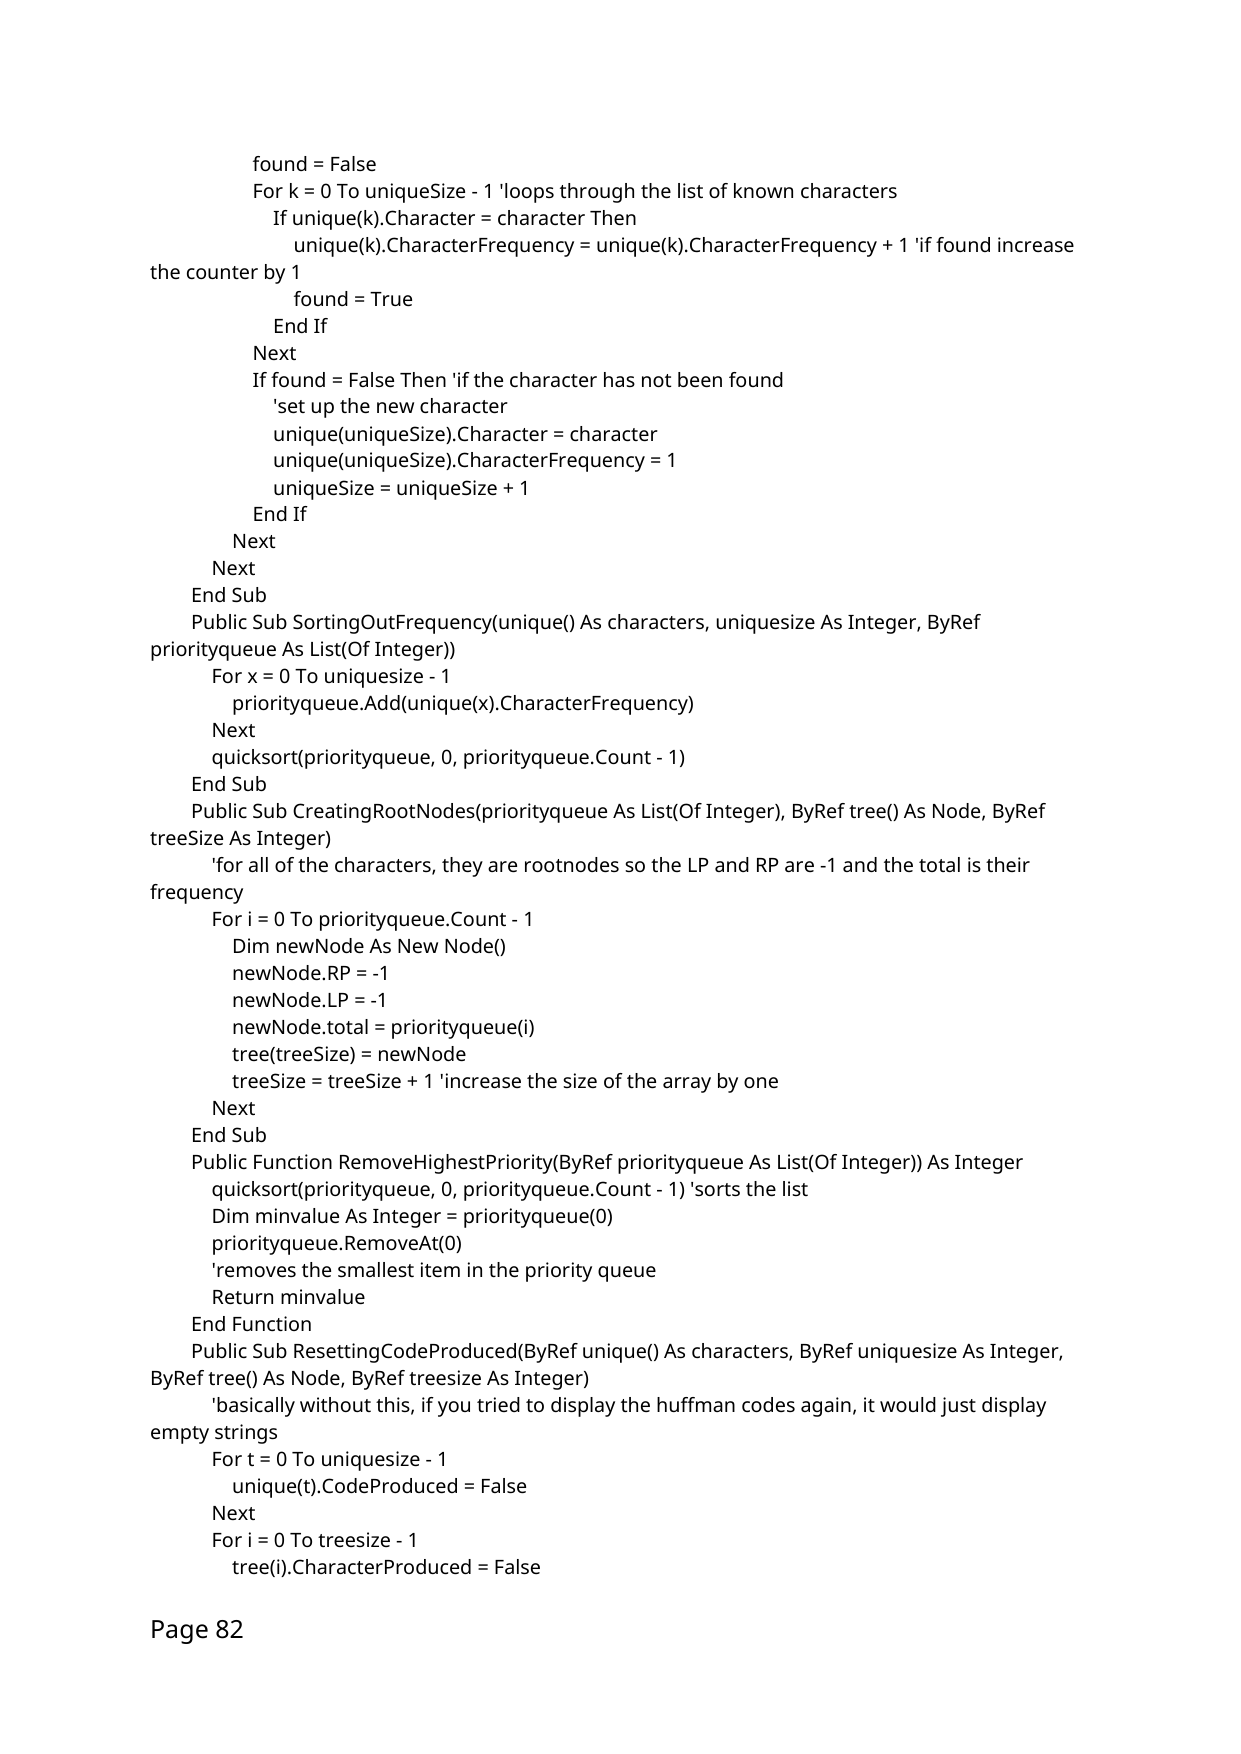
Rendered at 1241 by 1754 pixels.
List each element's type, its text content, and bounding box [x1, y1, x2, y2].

text Next [150, 1499, 1090, 1526]
text uniqueSize = uniqueSize + 1 [150, 474, 1090, 501]
text Public Sub SortingOutFrequency(unique() As characters, uniquesize As Integer, ByRef priorityqueue As List(Of Integer)) [150, 609, 1090, 663]
text Public Sub ResettingCodeProduced(ByRef unique() As characters, ByRef uniquesize As Integer, ByRef tree() As Node, ByRef treesize As Integer) [150, 1337, 1090, 1391]
text 'for all of the characters, they are rootnodes so the LP and RP are -1 and the total is their frequency [150, 851, 1090, 905]
text unique(uniqueSize).CharacterFrequency = 1 [150, 447, 1090, 474]
text quicksort(priorityqueue, 0, priorityqueue.Count - 1) 'sorts the list [150, 1175, 1090, 1202]
text Next [150, 528, 1090, 555]
text For k = 0 To uniqueSize - 1 'loops through the list of known characters [150, 177, 1090, 204]
text priorityqueue.Add(unique(x).CharacterFrequency) [150, 689, 1090, 717]
text priorityqueue.RemoveAt(0) [150, 1229, 1090, 1256]
text Next [150, 555, 1090, 582]
text End Function [150, 1310, 1090, 1337]
text Dim newNode As New Node() [150, 932, 1090, 959]
text tree(i).CharacterProduced = False [150, 1553, 1090, 1580]
text For x = 0 To uniquesize - 1 [150, 663, 1090, 689]
text found = False [150, 150, 1090, 177]
text 'removes the smallest item in the priority queue [150, 1256, 1090, 1283]
text For i = 0 To priorityqueue.Count - 1 [150, 905, 1090, 932]
text End If [150, 501, 1090, 528]
text newNode.LP = -1 [150, 986, 1090, 1013]
text Next [150, 1094, 1090, 1121]
text treeSize = treeSize + 1 'increase the size of the array by one [150, 1067, 1090, 1094]
text 'set up the new character [150, 393, 1090, 420]
text If unique(k).Character = character Then [150, 204, 1090, 231]
text tree(treeSize) = newNode [150, 1040, 1090, 1067]
text unique(k).CharacterFrequency = unique(k).CharacterFrequency + 1 'if found increase the counter by 1 [150, 231, 1090, 285]
text quicksort(priorityqueue, 0, priorityqueue.Count - 1) [150, 743, 1090, 771]
text End Sub [150, 582, 1090, 609]
text unique(t).CodeProduced = False [150, 1472, 1090, 1499]
text For t = 0 To uniquesize - 1 [150, 1445, 1090, 1472]
text 'basically without this, if you tried to display the huffman codes again, it would just display empty strings [150, 1391, 1090, 1445]
text For i = 0 To treesize - 1 [150, 1526, 1090, 1553]
text Next [150, 717, 1090, 743]
text found = True [150, 285, 1090, 312]
text newNode.total = priorityqueue(i) [150, 1013, 1090, 1040]
text Next [150, 339, 1090, 366]
text End Sub [150, 1121, 1090, 1148]
text Public Sub CreatingRootNodes(priorityqueue As List(Of Integer), ByRef tree() As Node, ByRef treeSize As Integer) [150, 797, 1090, 851]
text Return minvalue [150, 1283, 1090, 1310]
text End If [150, 312, 1090, 339]
text Public Function RemoveHighestPriority(ByRef priorityqueue As List(Of Integer)) As Integer [150, 1148, 1090, 1175]
text Dim minvalue As Integer = priorityqueue(0) [150, 1202, 1090, 1229]
text newNode.RP = -1 [150, 959, 1090, 986]
text unique(uniqueSize).Character = character [150, 420, 1090, 447]
text If found = False Then 'if the character has not been found [150, 366, 1090, 393]
text End Sub [150, 771, 1090, 797]
